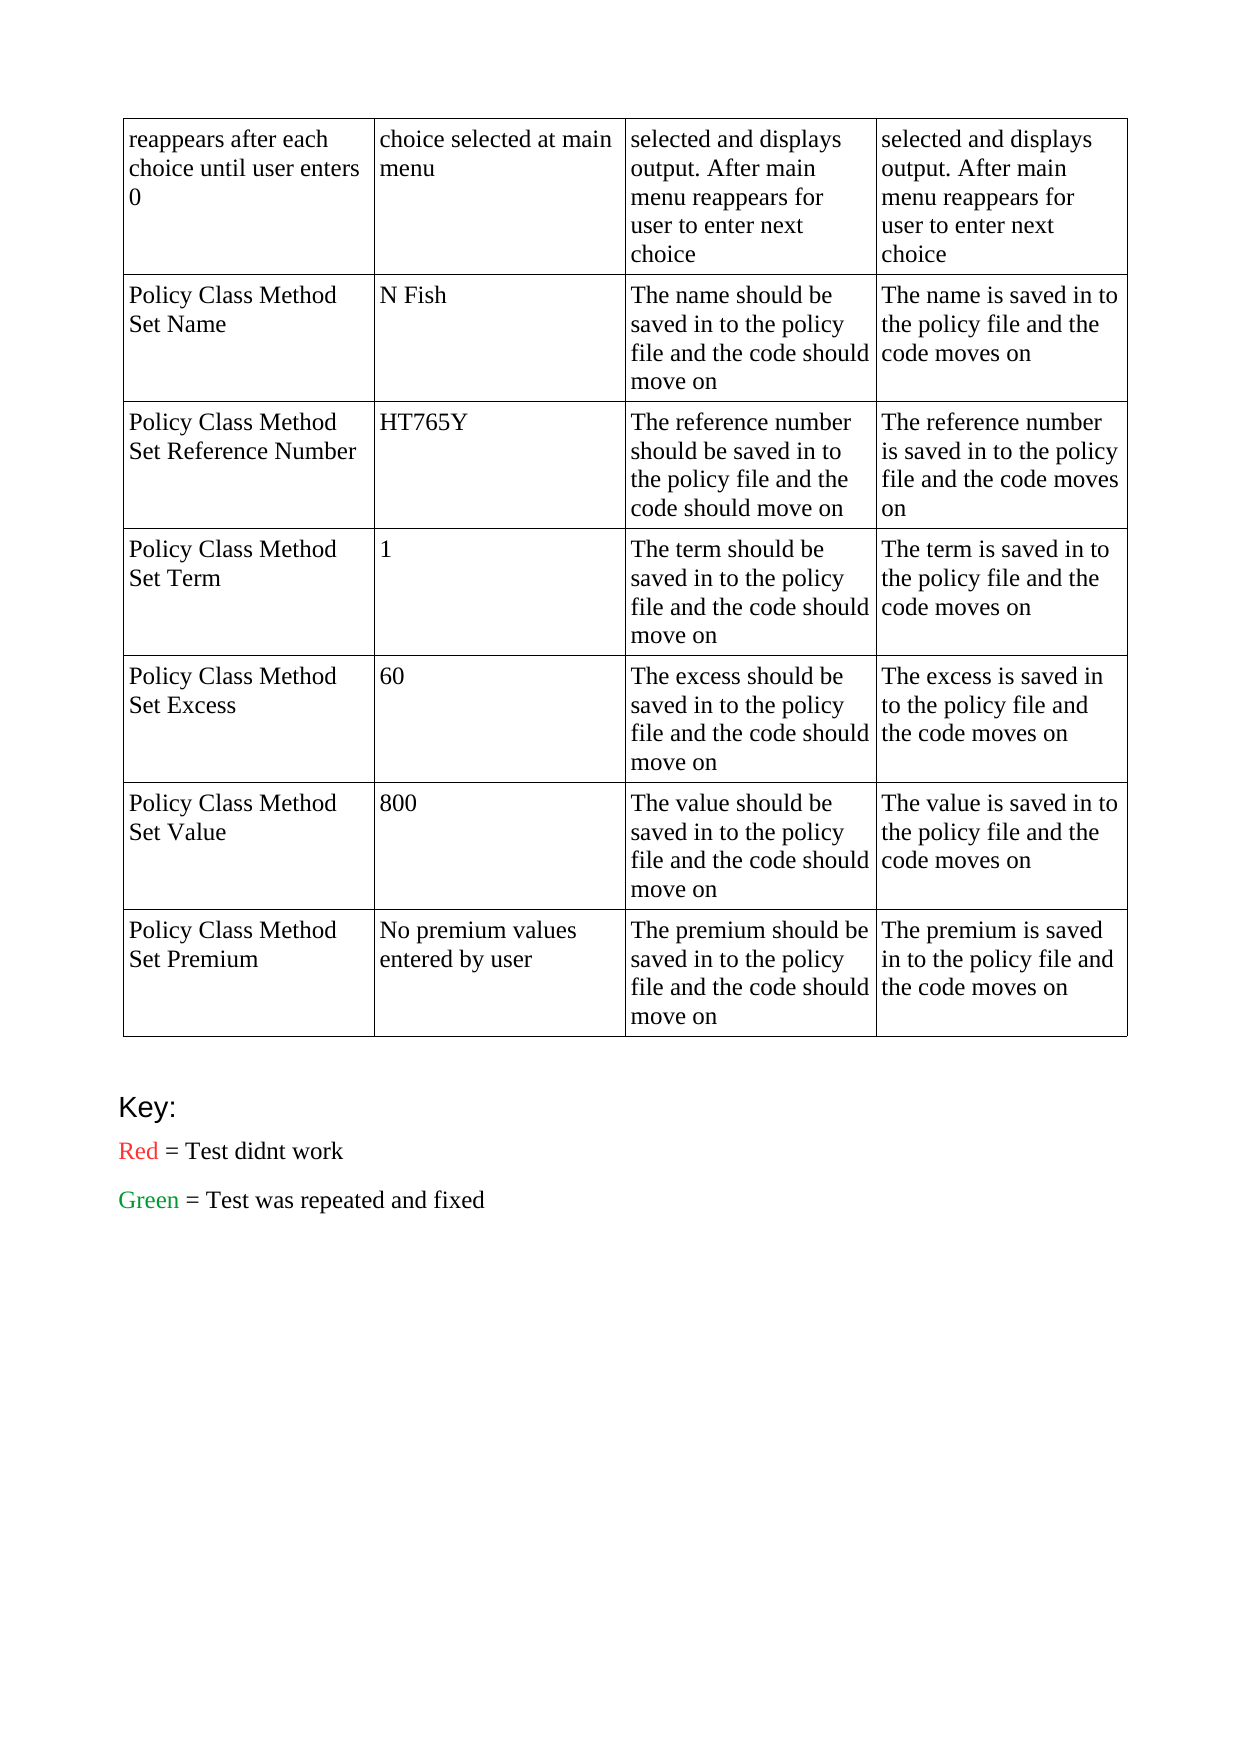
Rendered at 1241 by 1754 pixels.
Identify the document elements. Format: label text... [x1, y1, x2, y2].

table_cell Policy Class Method Set Term [124, 529, 374, 655]
table_cell 1 [375, 529, 625, 655]
table_cell The term should be saved in to the policy file and the code should move on [626, 529, 876, 655]
text Red = Test didnt work [118, 1136, 1122, 1165]
table_cell The value is saved in to the policy file and the code moves on [877, 783, 1127, 909]
table_cell The reference number should be saved in to the policy file and the code should move on [626, 402, 876, 528]
table_cell Policy Class Method Set Excess [124, 656, 374, 782]
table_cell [375, 119, 625, 274]
table_cell The premium is saved in to the policy file and the code moves on [877, 910, 1127, 1036]
table_cell The excess is saved in to the policy file and the code moves on [877, 656, 1127, 782]
table_cell Policy Class Method Set Reference Number [124, 402, 374, 528]
table_cell The term is saved in to the policy file and the code moves on [877, 529, 1127, 655]
table_cell The excess should be saved in to the policy file and the code should move on [626, 656, 876, 782]
subtitle Key: [118, 1090, 1122, 1123]
table_cell The reference number is saved in to the policy file and the code moves on [877, 402, 1127, 528]
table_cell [877, 119, 1127, 274]
table_cell Policy Class Method Set Premium [124, 910, 374, 1036]
table_cell 60 [375, 656, 625, 782]
table_cell Policy Class Method Set Value [124, 783, 374, 909]
text Green = Test was repeated and fixed [118, 1185, 1122, 1214]
table_cell No premium values entered by user [375, 910, 625, 1036]
table_cell HT765Y [375, 402, 625, 528]
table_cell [626, 119, 876, 274]
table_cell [124, 119, 374, 274]
table_cell The premium should be saved in to the policy file and the code should move on [626, 910, 876, 1036]
table_cell Policy Class Method Set Name [124, 275, 374, 401]
table_cell N Fish [375, 275, 625, 401]
table_cell The value should be saved in to the policy file and the code should move on [626, 783, 876, 909]
table_cell The name is saved in to the policy file and the code moves on [877, 275, 1127, 401]
table_cell 800 [375, 783, 625, 909]
table_cell The name should be saved in to the policy file and the code should move on [626, 275, 876, 401]
